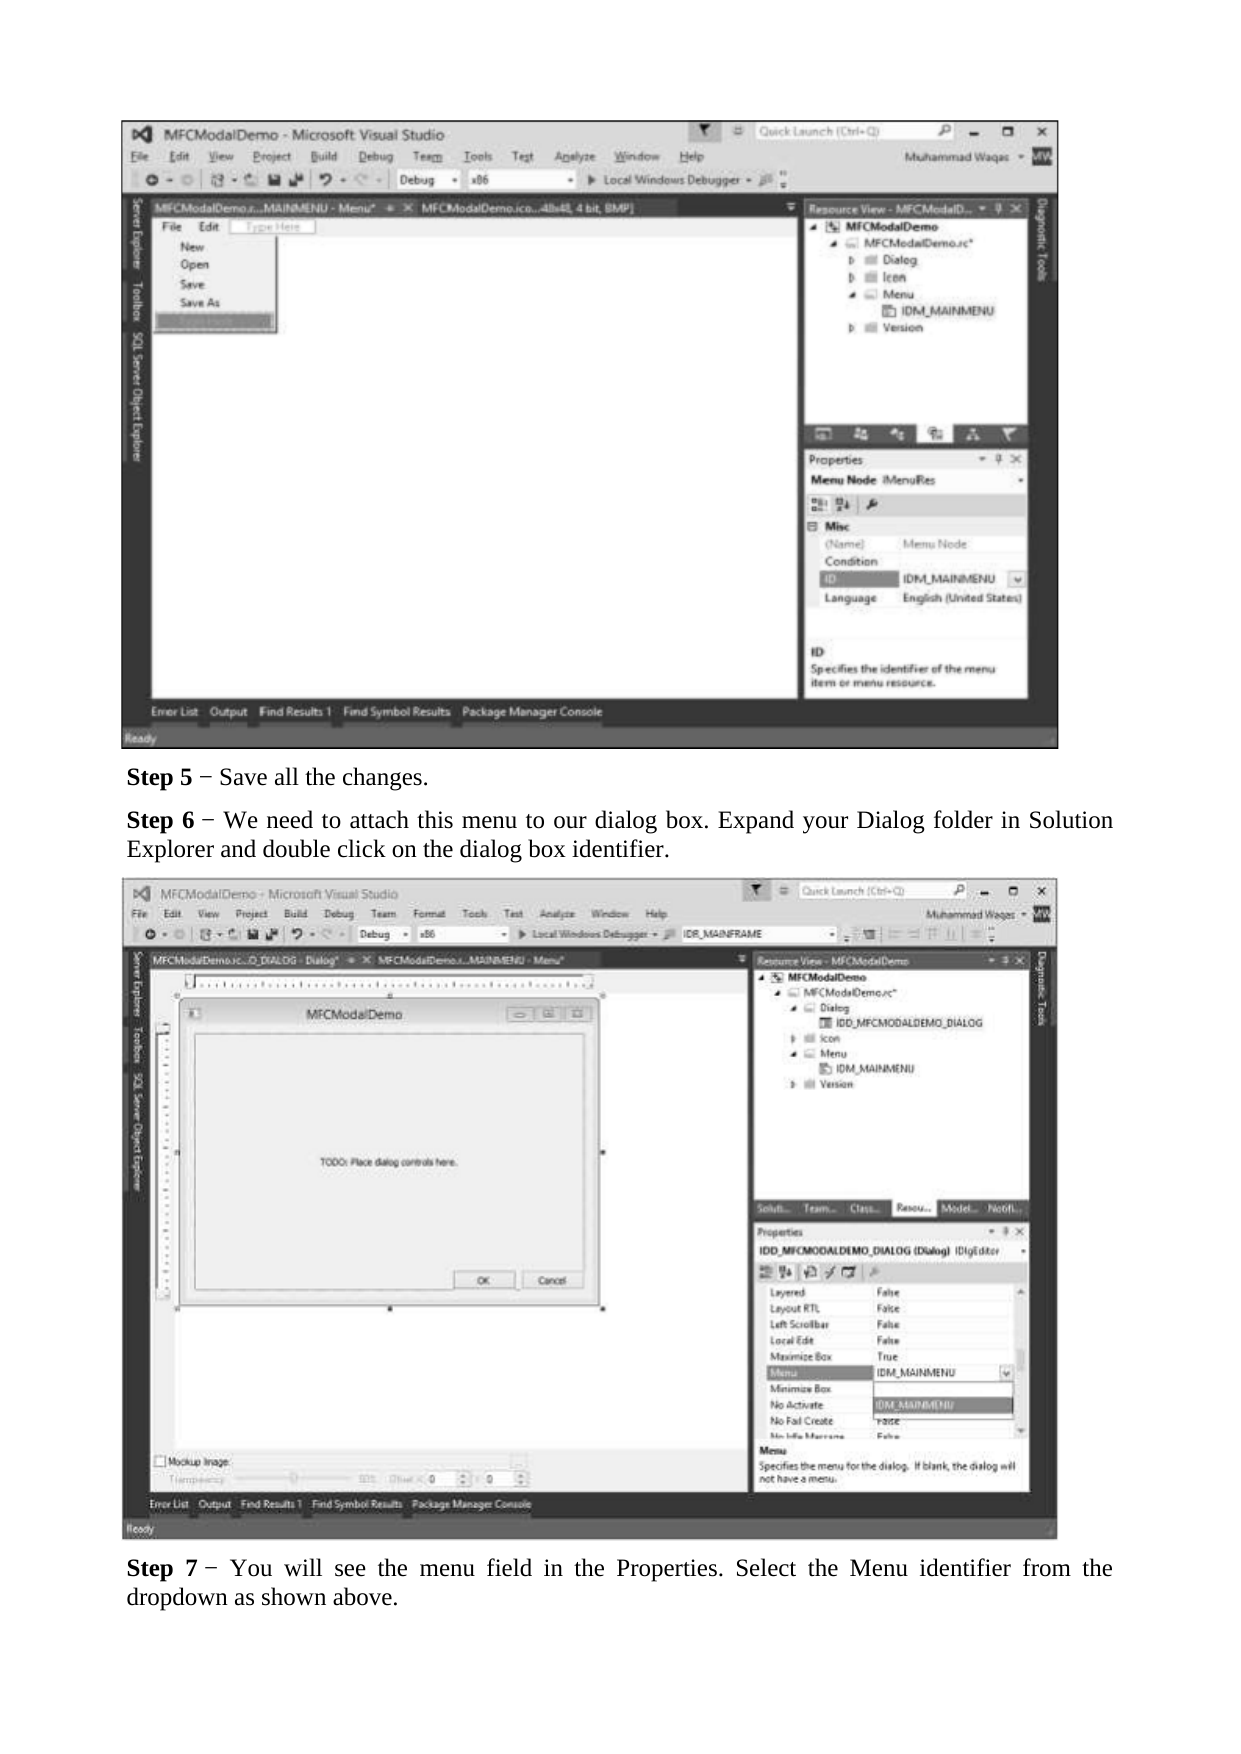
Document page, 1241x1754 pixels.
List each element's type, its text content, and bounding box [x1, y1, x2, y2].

text Step 6 − We need to attach this menu to our dialog box. Expand your Dialog folder in Solution Explorer and double click on the dialog box identifier. [126, 805, 1115, 863]
picture [121, 877, 1059, 1541]
picture [121, 120, 1059, 749]
text Step 5 − Save all the changes. [126, 762, 1115, 790]
text Step 7 − You will see the menu field in the Properties. Select the Menu identifier from the dropdown as shown above. [126, 1553, 1115, 1611]
